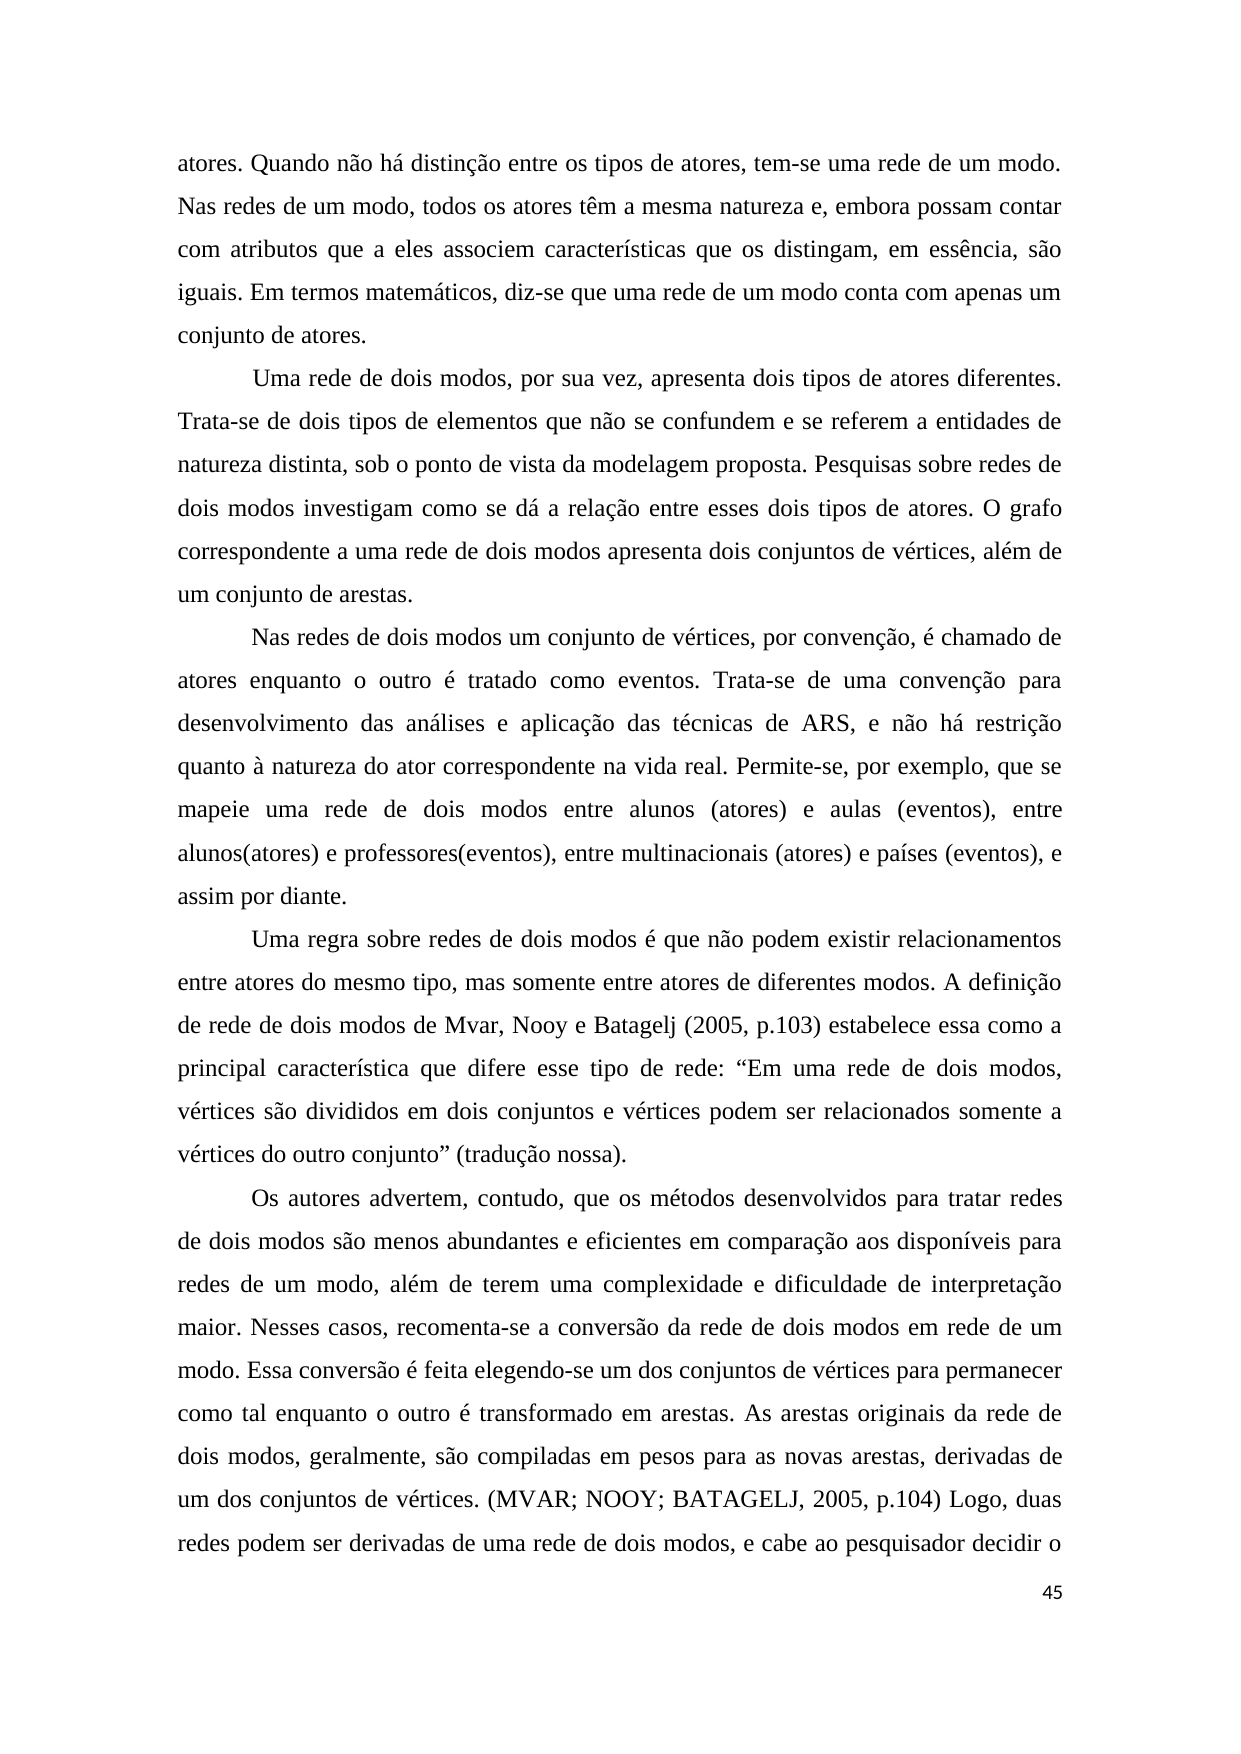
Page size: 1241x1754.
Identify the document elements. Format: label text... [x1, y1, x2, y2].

text Nas redes de dois modos um conjunto de vértices, por convenção, é chamado de atores enquanto o outro é tratado como eventos. Trata-se de uma convenção para desenvolvimento das análises e aplicação das técnicas de ARS, e não há restrição quanto à natureza do ator correspondente na vida real. Permite-se, por exemplo, que se mapeie uma rede de dois modos entre alunos (atores) e aulas (eventos), entre alunos(atores) e professores(eventos), entre multinacionais (atores) e países (eventos), e assim por diante. [177, 622, 1063, 909]
text Uma regra sobre redes de dois modos é que não podem existir relacionamentos entre atores do mesmo tipo, mas somente entre atores de diferentes modos. A definição de rede de dois modos de Mvar, Nooy e Batagelj (2005, p.103) estabelece essa como a principal característica que difere esse tipo de rede: “Em uma rede de dois modos, vértices são divididos em dois conjuntos e vértices podem ser relacionados somente a vértices do outro conjunto” (tradução nossa). [177, 924, 1063, 1168]
text Uma rede de dois modos, por sua vez, apresenta dois tipos de atores diferentes. Trata-se de dois tipos de elementos que não se confundem e se referem a entidades de natureza distinta, sob o ponto de vista da modelagem proposta. Pesquisas sobre redes de dois modos investigam como se dá a relação entre esses dois tipos de atores. O grafo correspondente a uma rede de dois modos apresenta dois conjuntos de vértices, além de um conjunto de arestas. [177, 363, 1063, 608]
